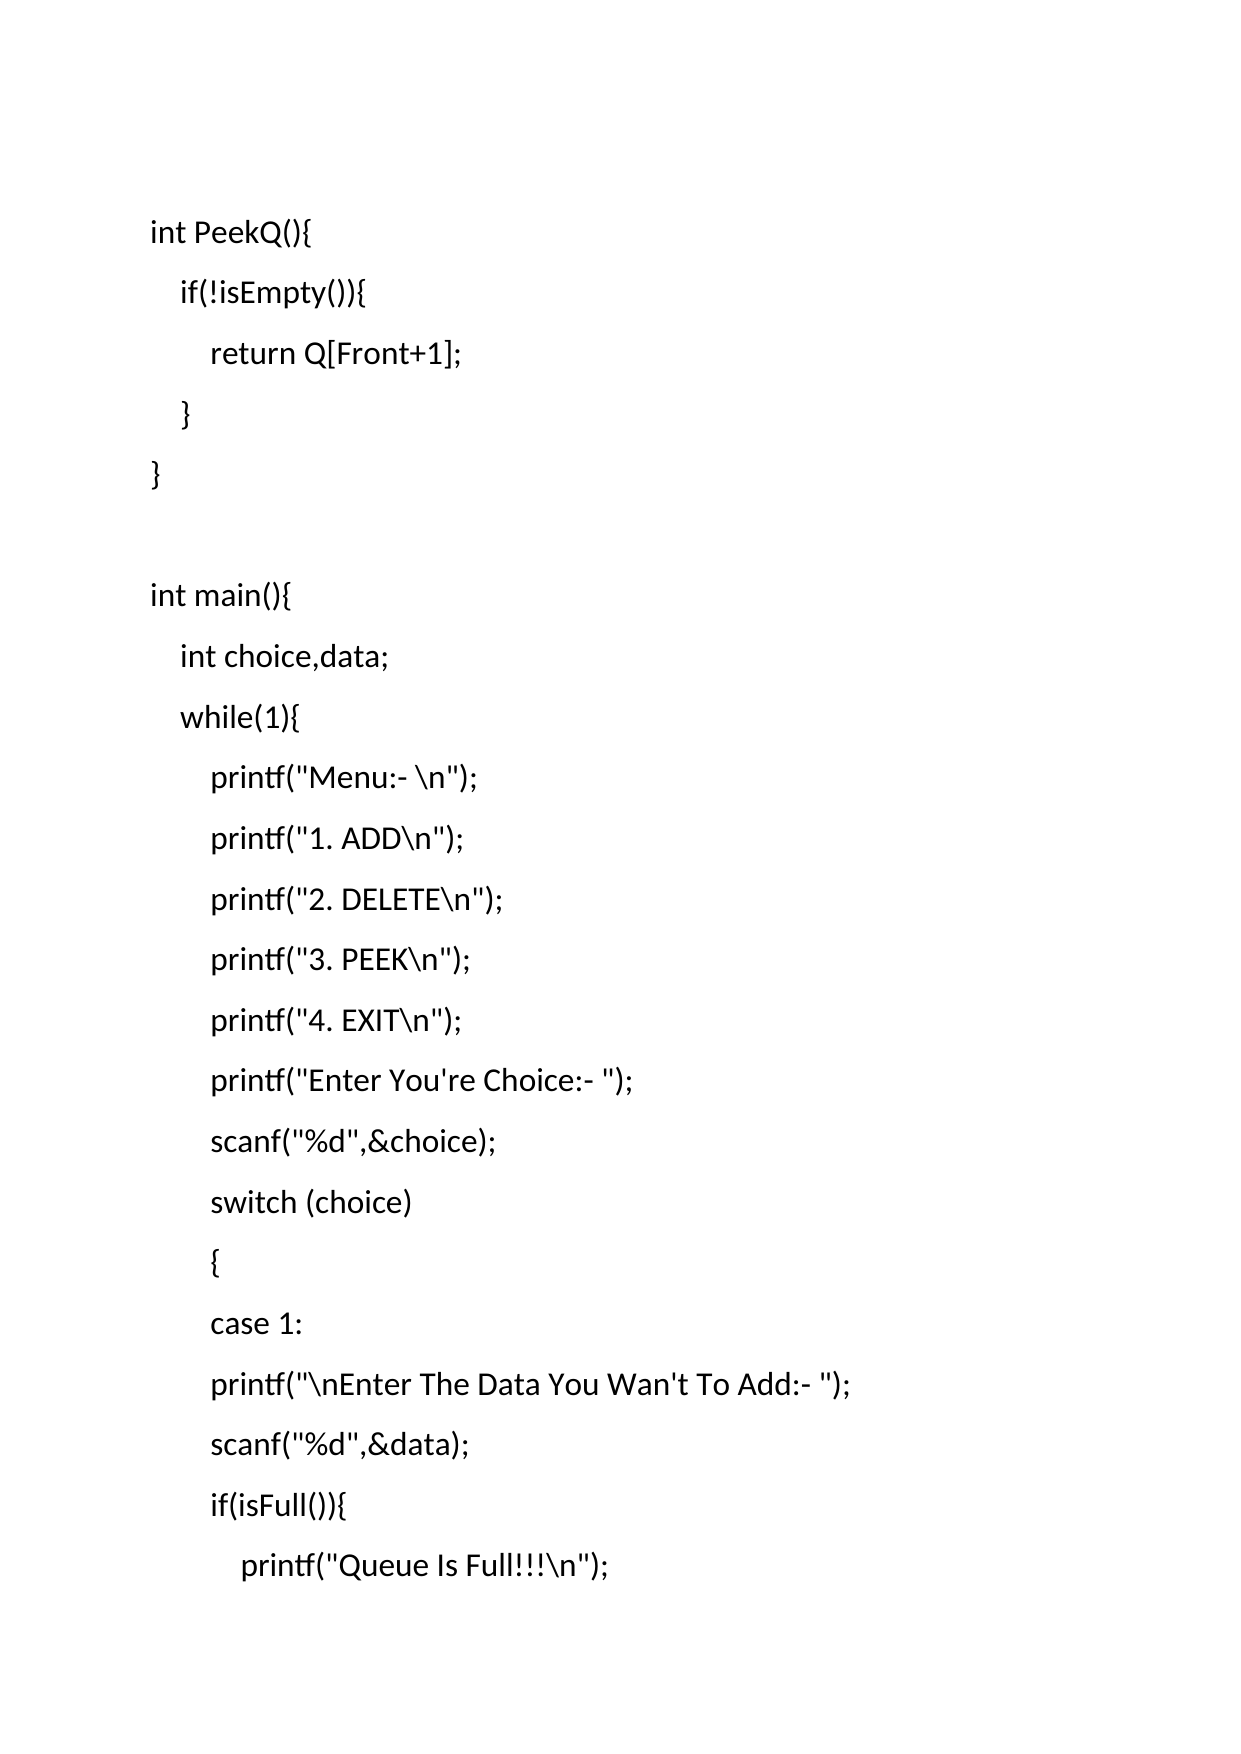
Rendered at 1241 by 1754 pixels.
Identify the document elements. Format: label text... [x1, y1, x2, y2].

text { [150, 1241, 1090, 1282]
text if(!isEmpty()){ [150, 271, 1090, 312]
text return Q[Front+1]; [150, 332, 1090, 373]
text int choice,data; [150, 635, 1090, 676]
text } [150, 453, 1090, 494]
text printf("Menu:- \n"); [150, 756, 1090, 797]
text printf("Queue Is Full!!!\n"); [150, 1544, 1090, 1585]
text case 1: [150, 1302, 1090, 1343]
text int main(){ [150, 574, 1090, 615]
text scanf("%d",&choice); [150, 1120, 1090, 1161]
text printf("1. ADD\n"); [150, 817, 1090, 858]
text } [150, 392, 1090, 433]
text switch (choice) [150, 1181, 1090, 1221]
text printf("Enter You're Choice:- "); [150, 1059, 1090, 1100]
text int PeekQ(){ [150, 211, 1090, 251]
text printf("2. DELETE\n"); [150, 877, 1090, 918]
text printf("3. PEEK\n"); [150, 938, 1090, 979]
text scanf("%d",&data); [150, 1423, 1090, 1464]
text printf("\nEnter The Data You Wan't To Add:- "); [150, 1362, 1090, 1403]
text printf("4. EXIT\n"); [150, 999, 1090, 1039]
text if(isFull()){ [150, 1484, 1090, 1524]
text while(1){ [150, 696, 1090, 736]
